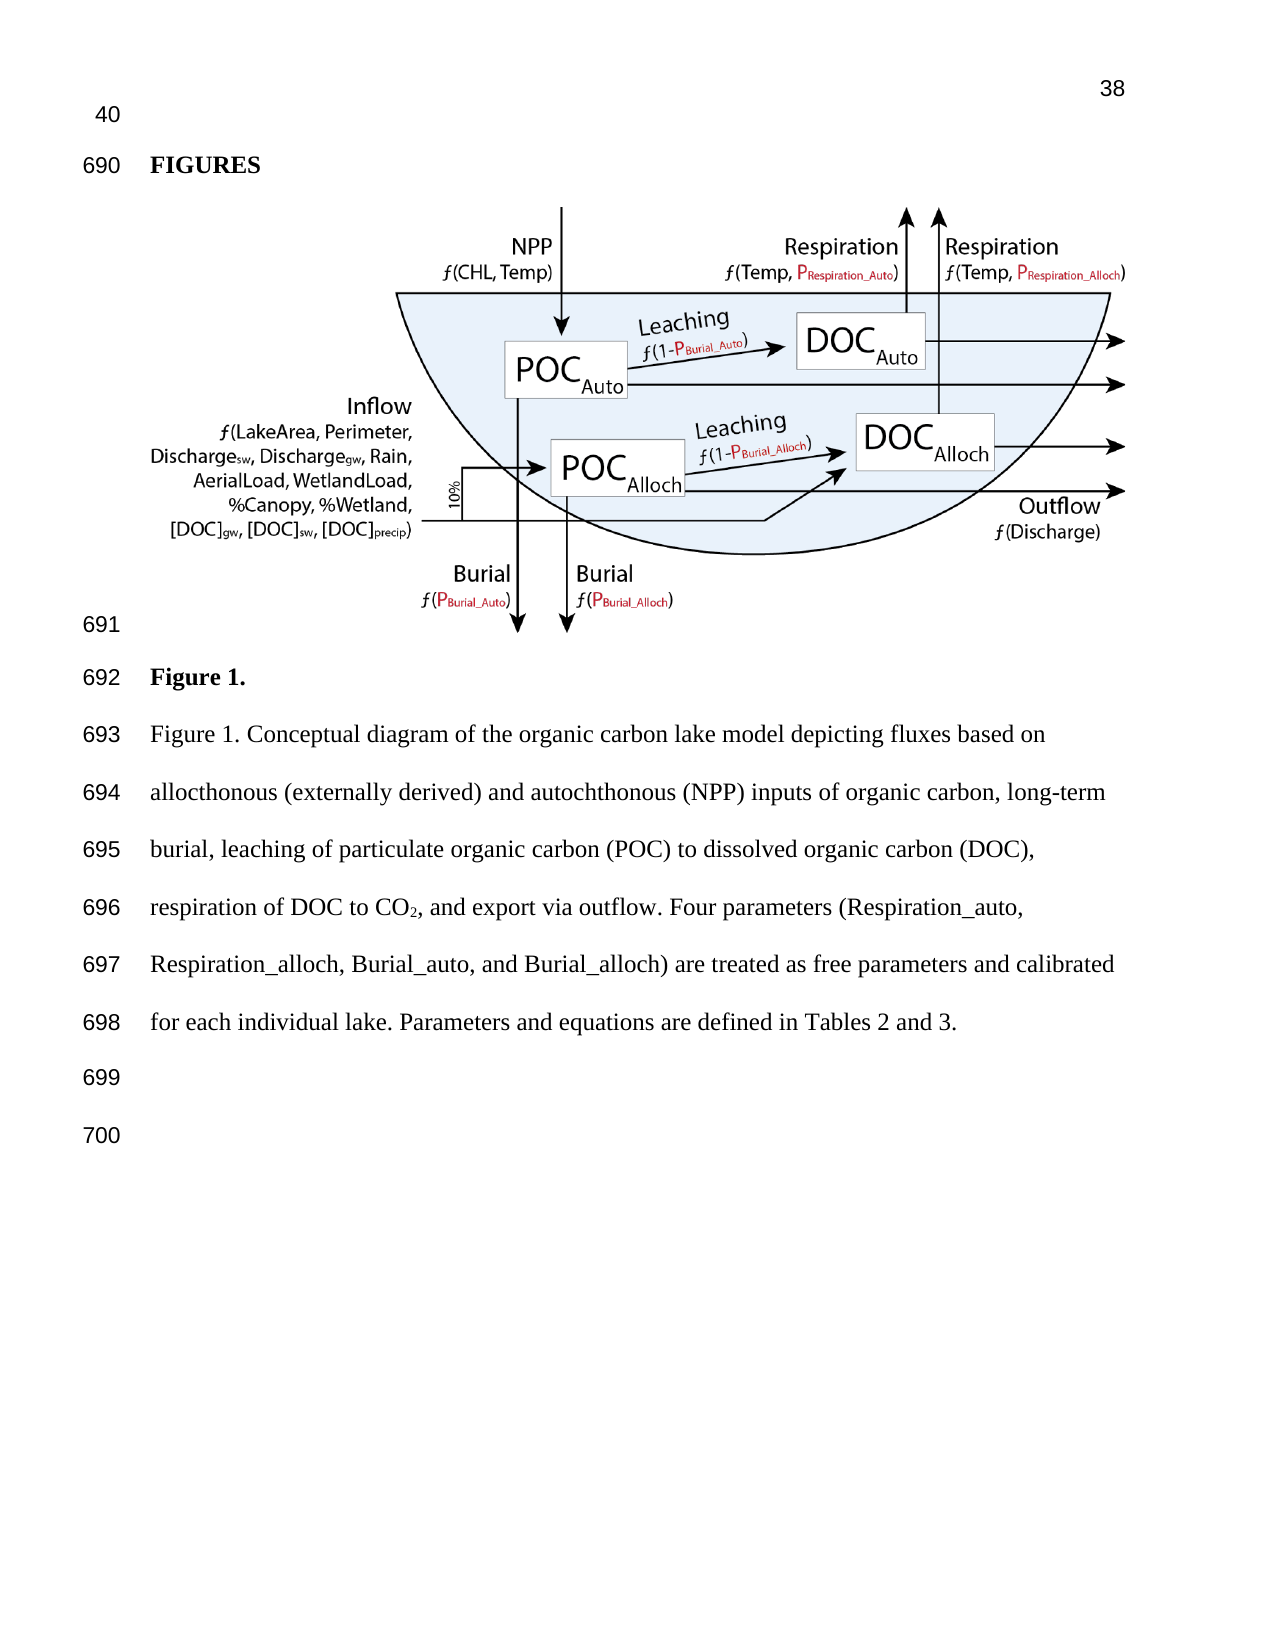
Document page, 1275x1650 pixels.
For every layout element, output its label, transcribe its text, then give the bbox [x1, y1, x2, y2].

text Figure 1. Conceptual diagram of the organic carbon lake model depicting fluxes based on allocthonous (externally derived) and autochthonous (NPP) inputs of organic carbon, long-term burial, leaching of particulate organic carbon (POC) to dissolved organic carbon (DOC), respiration of DOC to CO2, and export via outflow. Four parameters (Respiration_auto, Respiration_alloch, Burial_auto, and Burial_alloch) are treated as free parameters and calibrated for each individual lake. Parameters and equations are defined in Tables 2 and 3. [150, 719, 1125, 1035]
picture [150, 207, 1125, 633]
text Figure 1. [150, 662, 1125, 690]
text FIGURES [150, 150, 1125, 179]
